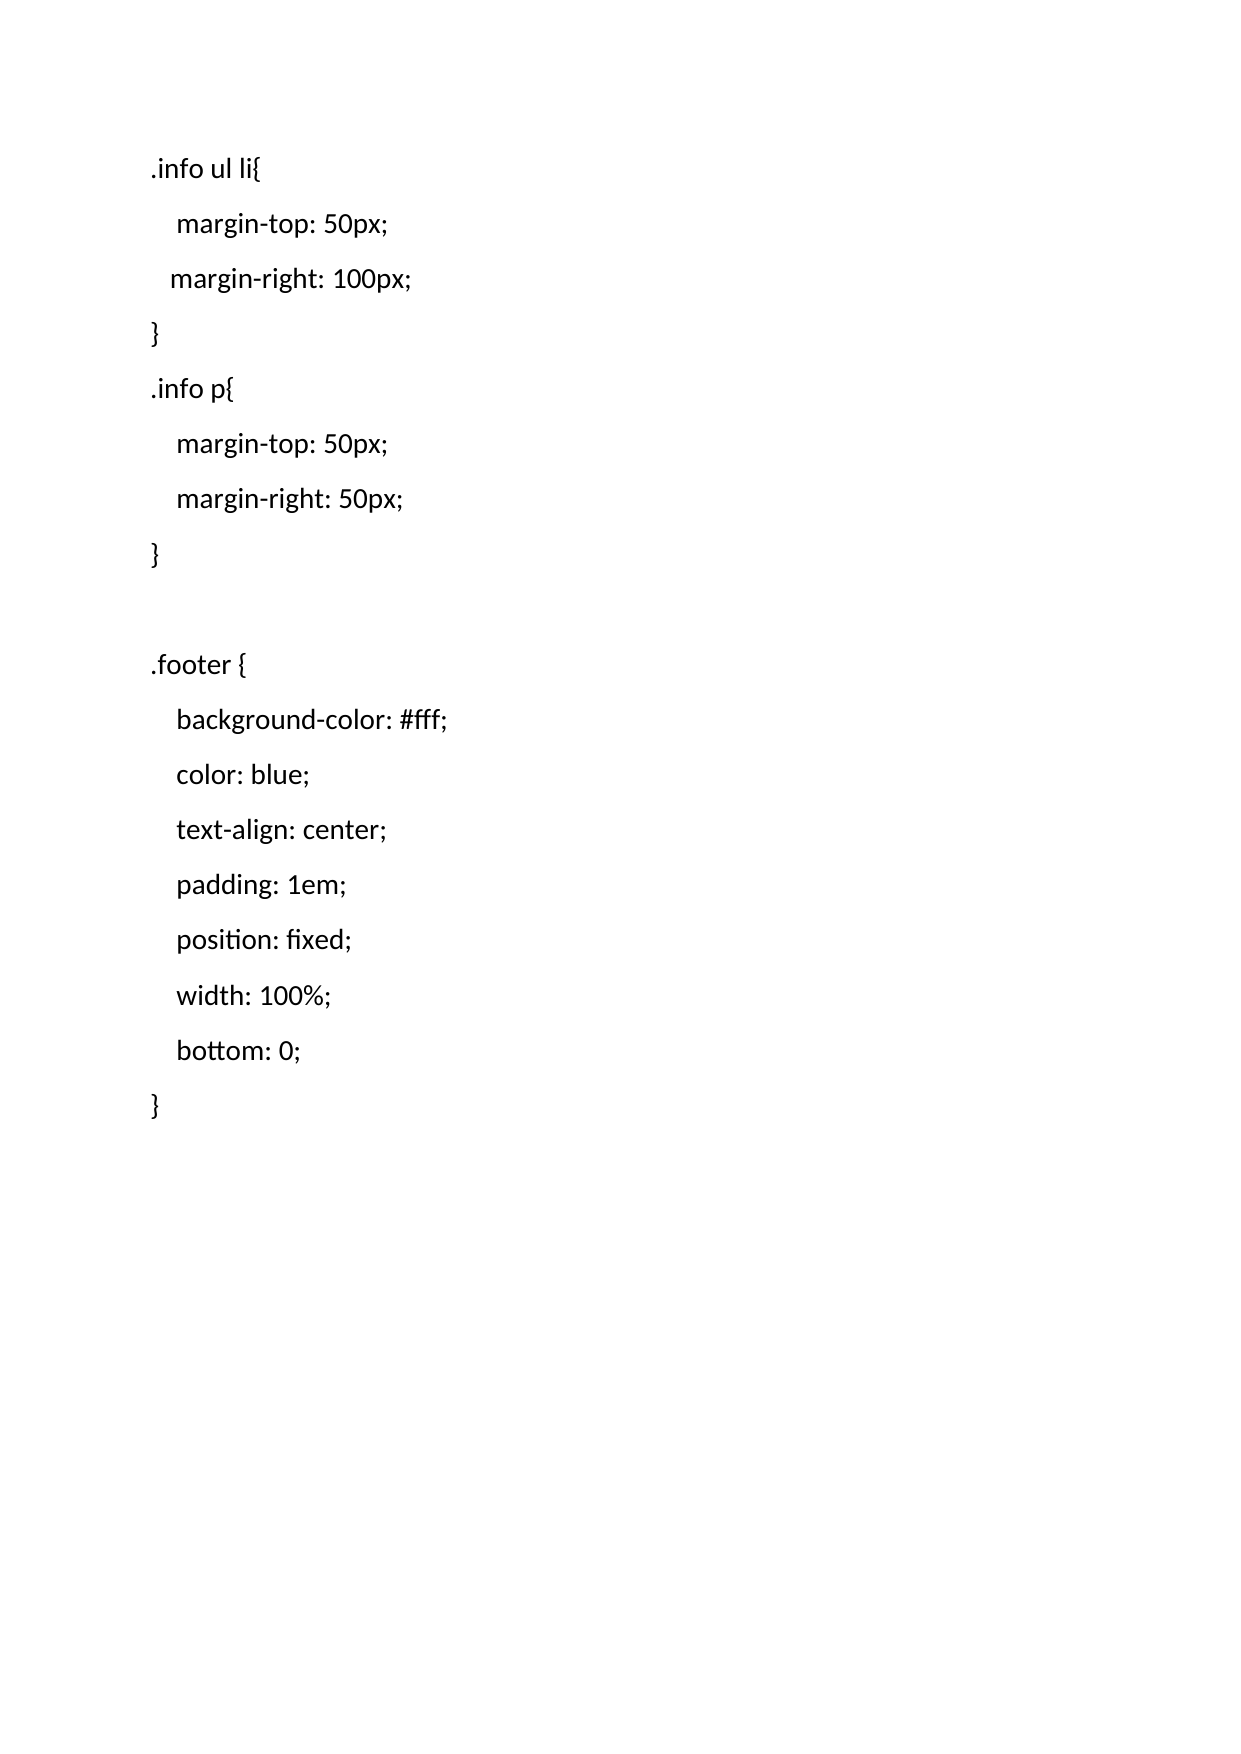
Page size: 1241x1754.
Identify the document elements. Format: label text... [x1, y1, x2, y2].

text } [150, 536, 1090, 571]
text position: fixed; [150, 921, 1090, 957]
text margin-right: 100px; [150, 260, 1090, 296]
text padding: 1em; [150, 866, 1090, 902]
text background-color: #fff; [150, 701, 1090, 737]
text bottom: 0; [150, 1032, 1090, 1067]
text text-align: center; [150, 811, 1090, 847]
text margin-top: 50px; [150, 205, 1090, 241]
text .info p{ [150, 370, 1090, 406]
text } [150, 1087, 1090, 1122]
text .info ul li{ [150, 150, 1090, 186]
text } [150, 315, 1090, 351]
text color: blue; [150, 756, 1090, 792]
text margin-top: 50px; [150, 426, 1090, 461]
text margin-right: 50px; [150, 481, 1090, 516]
text width: 100%; [150, 977, 1090, 1012]
text .footer { [150, 646, 1090, 682]
